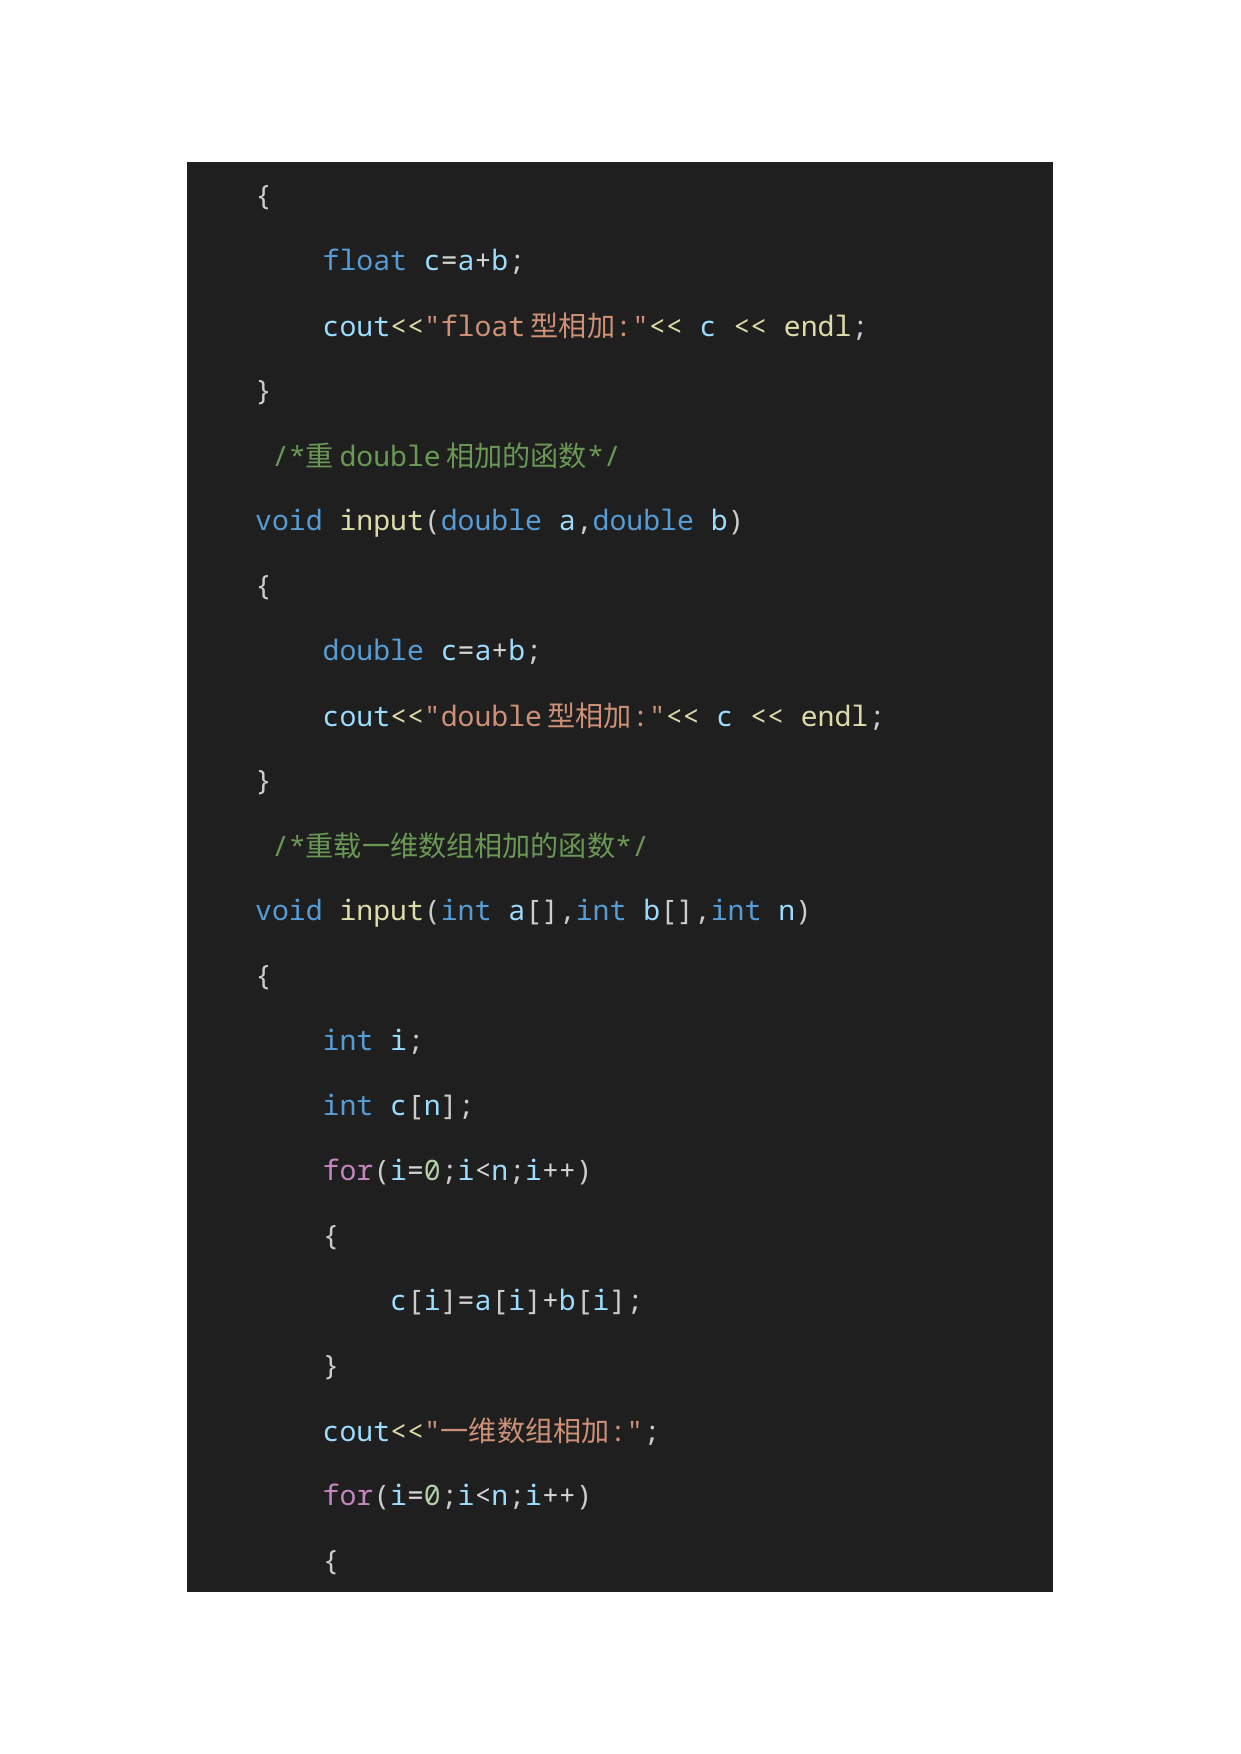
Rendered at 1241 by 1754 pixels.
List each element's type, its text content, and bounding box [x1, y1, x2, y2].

text { [187, 162, 1053, 227]
text double c=a+b; [187, 617, 1053, 682]
text cout<<"double型相加:"<< c << endl; [187, 682, 1053, 747]
text cout<<"float型相加:"<< c << endl; [187, 292, 1053, 357]
text } [187, 747, 1053, 812]
text for(i=0;i<n;i++) [187, 1137, 1053, 1202]
text { [187, 1527, 1053, 1592]
text int c[n]; [187, 1072, 1053, 1137]
text { [187, 942, 1053, 1007]
text { [187, 1202, 1053, 1267]
text cout<<"一维数组相加:"; [187, 1397, 1053, 1462]
text /*重载一维数组相加的函数*/ [187, 812, 1053, 877]
text /*重double相加的函数*/ [187, 422, 1053, 487]
text void input(double a,double b) [187, 487, 1053, 552]
text void input(int a[],int b[],int n) [187, 877, 1053, 942]
text int i; [187, 1007, 1053, 1072]
text float c=a+b; [187, 227, 1053, 292]
text for(i=0;i<n;i++) [187, 1462, 1053, 1527]
text { [187, 552, 1053, 617]
text } [187, 357, 1053, 422]
text c[i]=a[i]+b[i]; [187, 1267, 1053, 1332]
text } [187, 1332, 1053, 1397]
